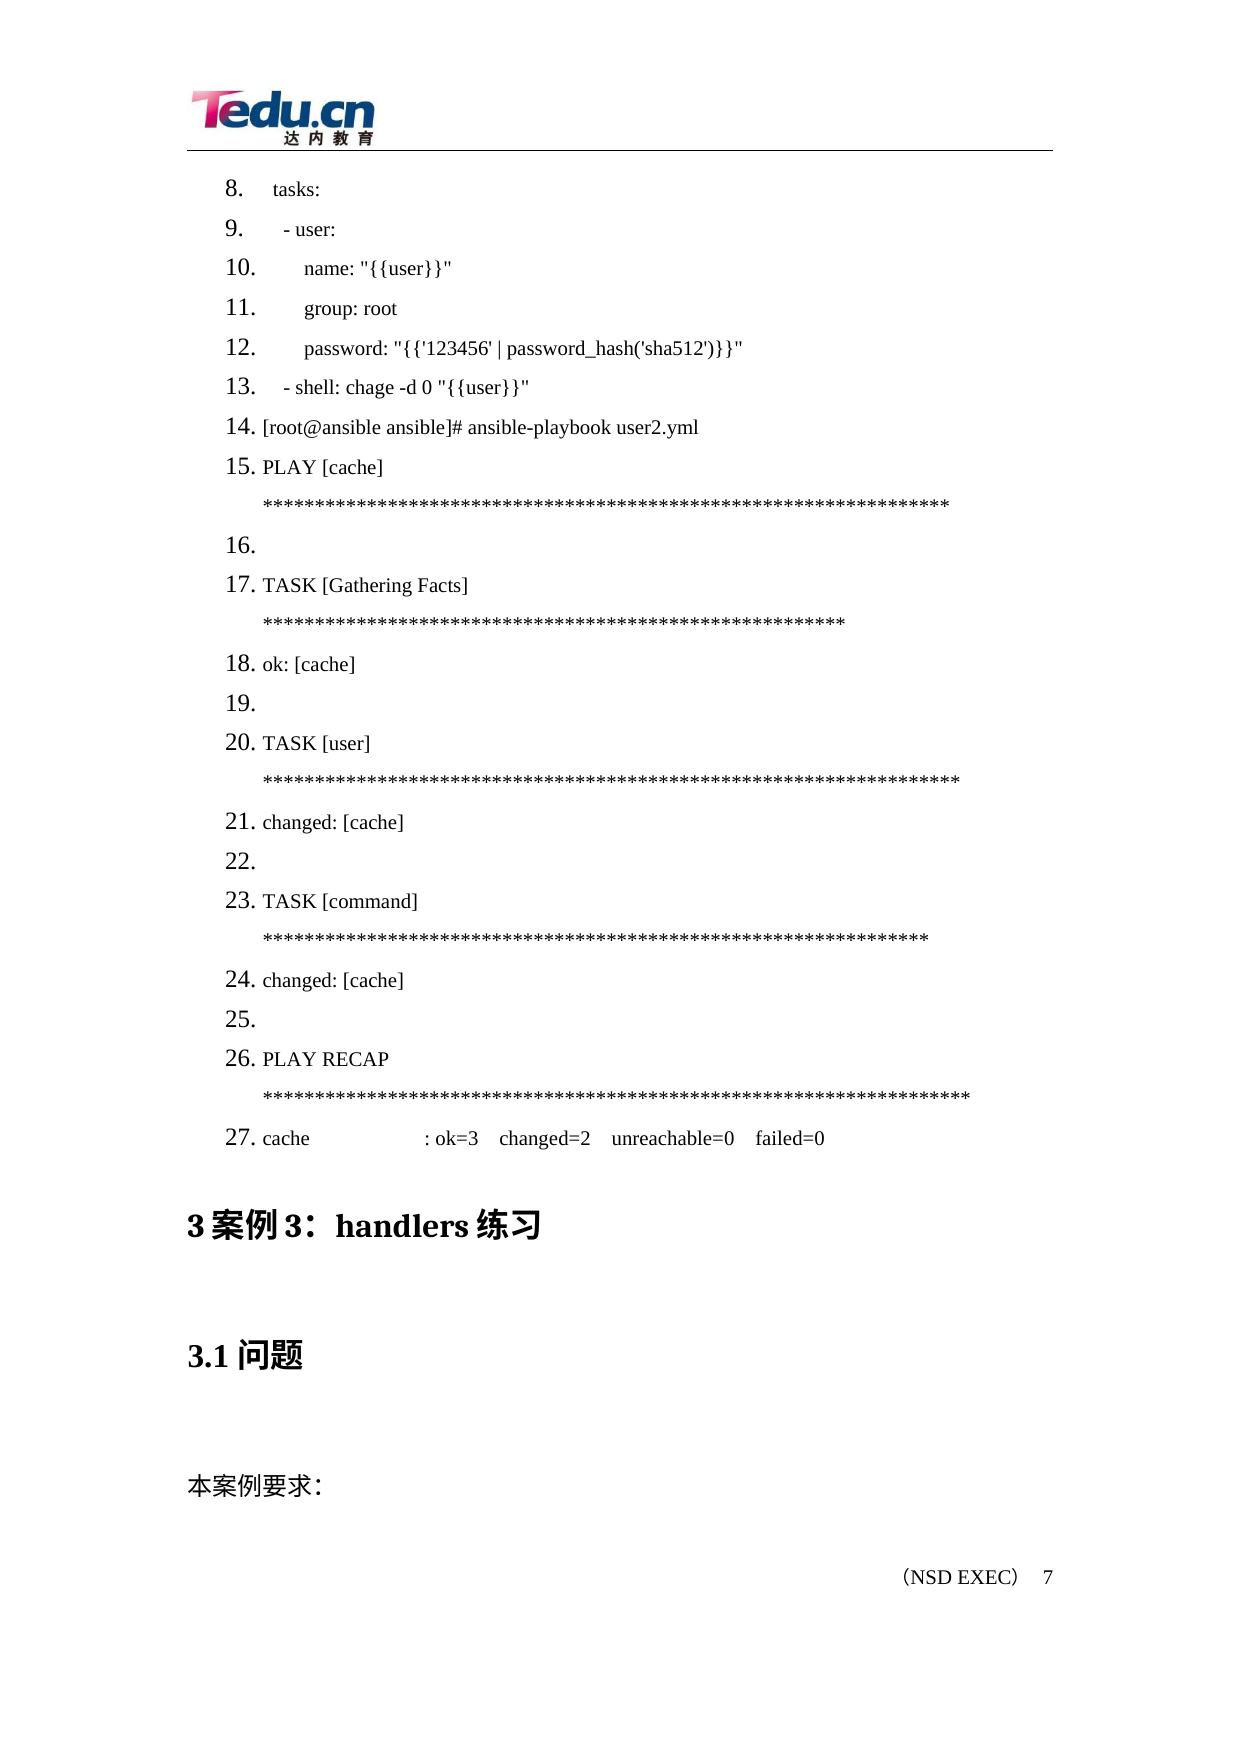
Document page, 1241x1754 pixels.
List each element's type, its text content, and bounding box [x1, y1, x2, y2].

list ok: [cache] [225, 646, 1053, 680]
list tasks: [225, 170, 1053, 204]
list [root@ansible ansible]# ansible-playbook user2.yml [225, 408, 1053, 442]
list name: "{{user}}" [225, 250, 1053, 284]
list - user: [225, 210, 1053, 244]
list TASK [Gathering Facts] ******************************************************** [225, 566, 1053, 641]
list TASK [command] **************************************************************** [225, 882, 1053, 957]
picture [187, 88, 379, 148]
list - shell: chage -d 0 "{{user}}" [225, 369, 1053, 403]
list PLAY RECAP ******************************************************************** [225, 1040, 1053, 1115]
list PLAY [cache] ****************************************************************** [225, 448, 1053, 523]
list TASK [user] ******************************************************************* [225, 724, 1053, 799]
list cache : ok=3 changed=2 unreachable=0 failed=0 [225, 1120, 1053, 1154]
subtitle 3.1 问题 [187, 1319, 1053, 1387]
list group: root [225, 289, 1053, 323]
list changed: [cache] [225, 804, 1053, 838]
list password: "{{'123456' | password_hash('sha512')}}" [225, 329, 1053, 363]
list changed: [cache] [225, 962, 1053, 996]
subtitle 3 案例3：handlers练习 [187, 1188, 1053, 1256]
text 本案例要求： [187, 1451, 1053, 1519]
